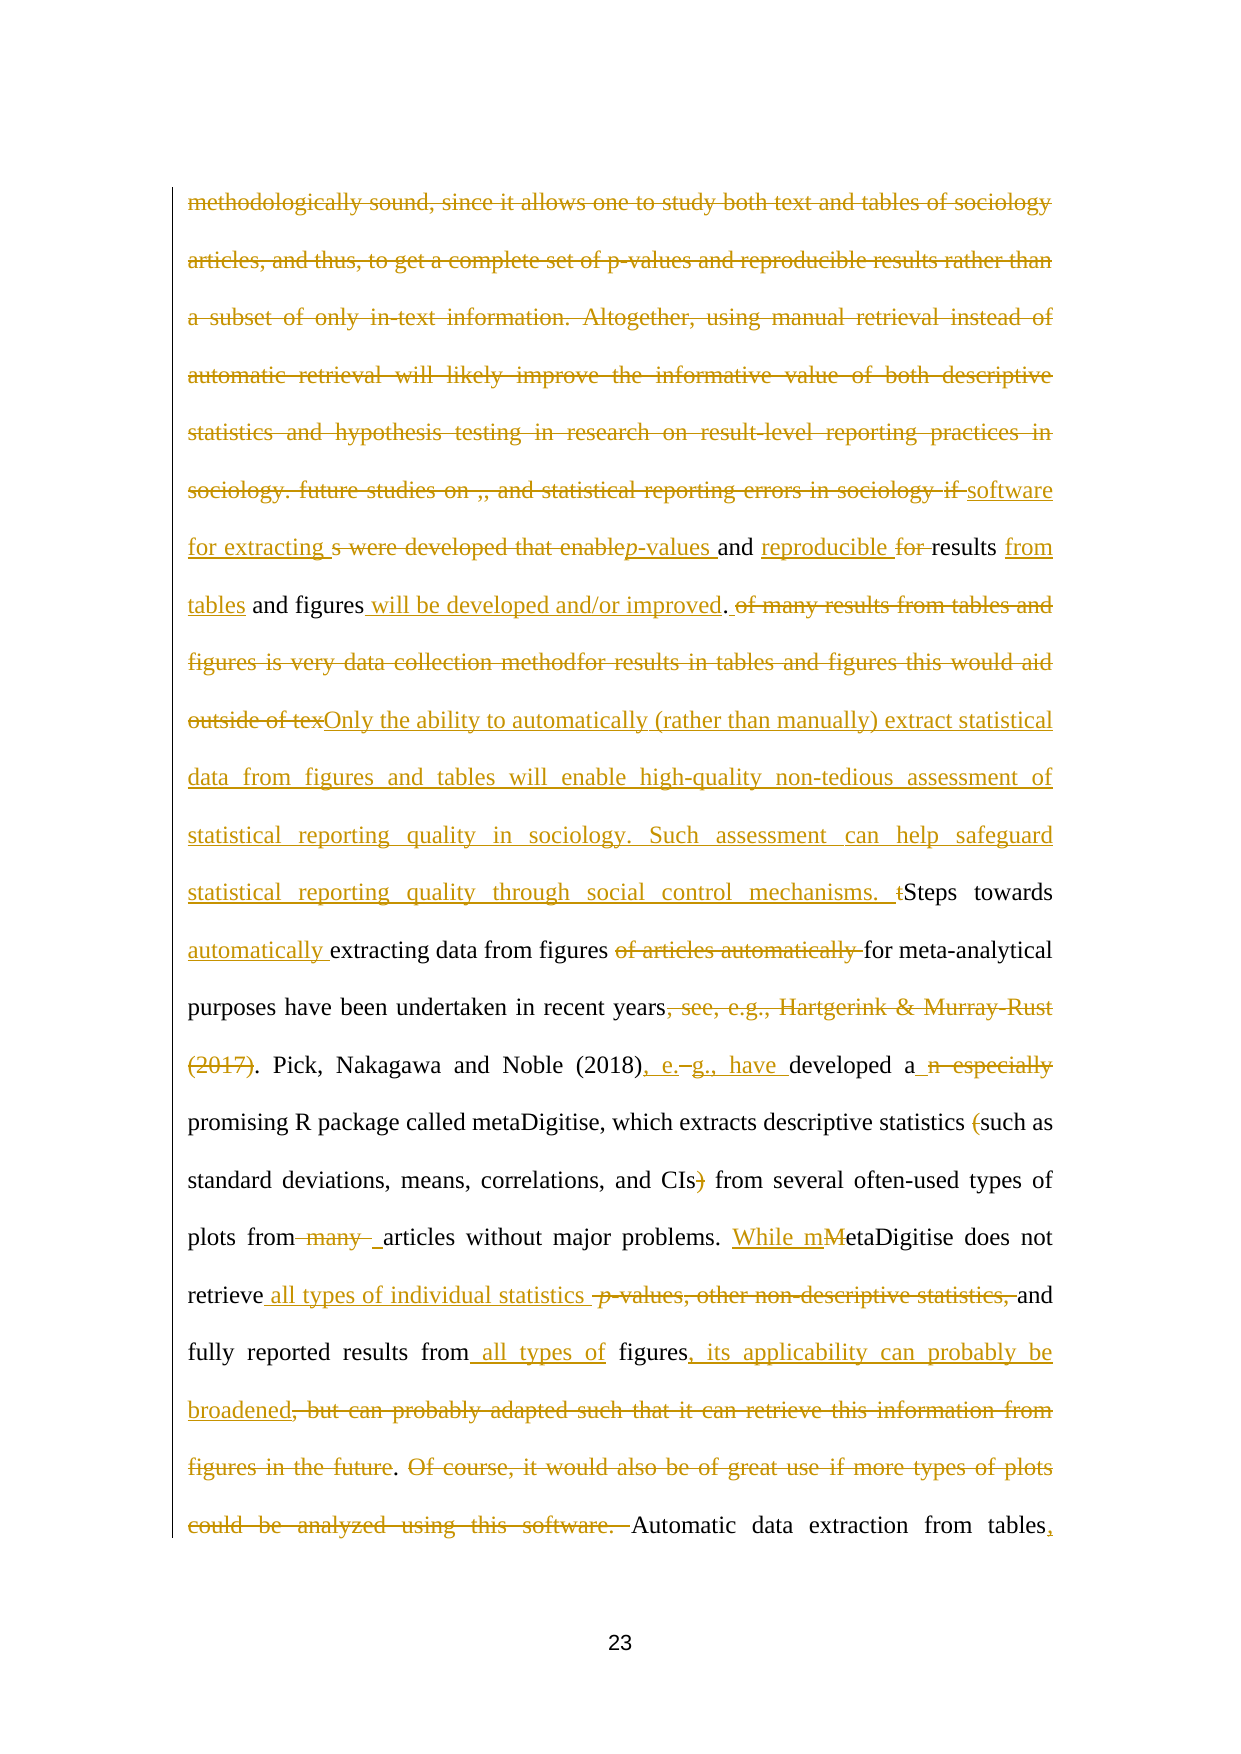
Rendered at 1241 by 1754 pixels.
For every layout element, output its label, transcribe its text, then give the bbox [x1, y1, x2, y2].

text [187, 846, 1053, 1538]
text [187, 187, 1053, 318]
